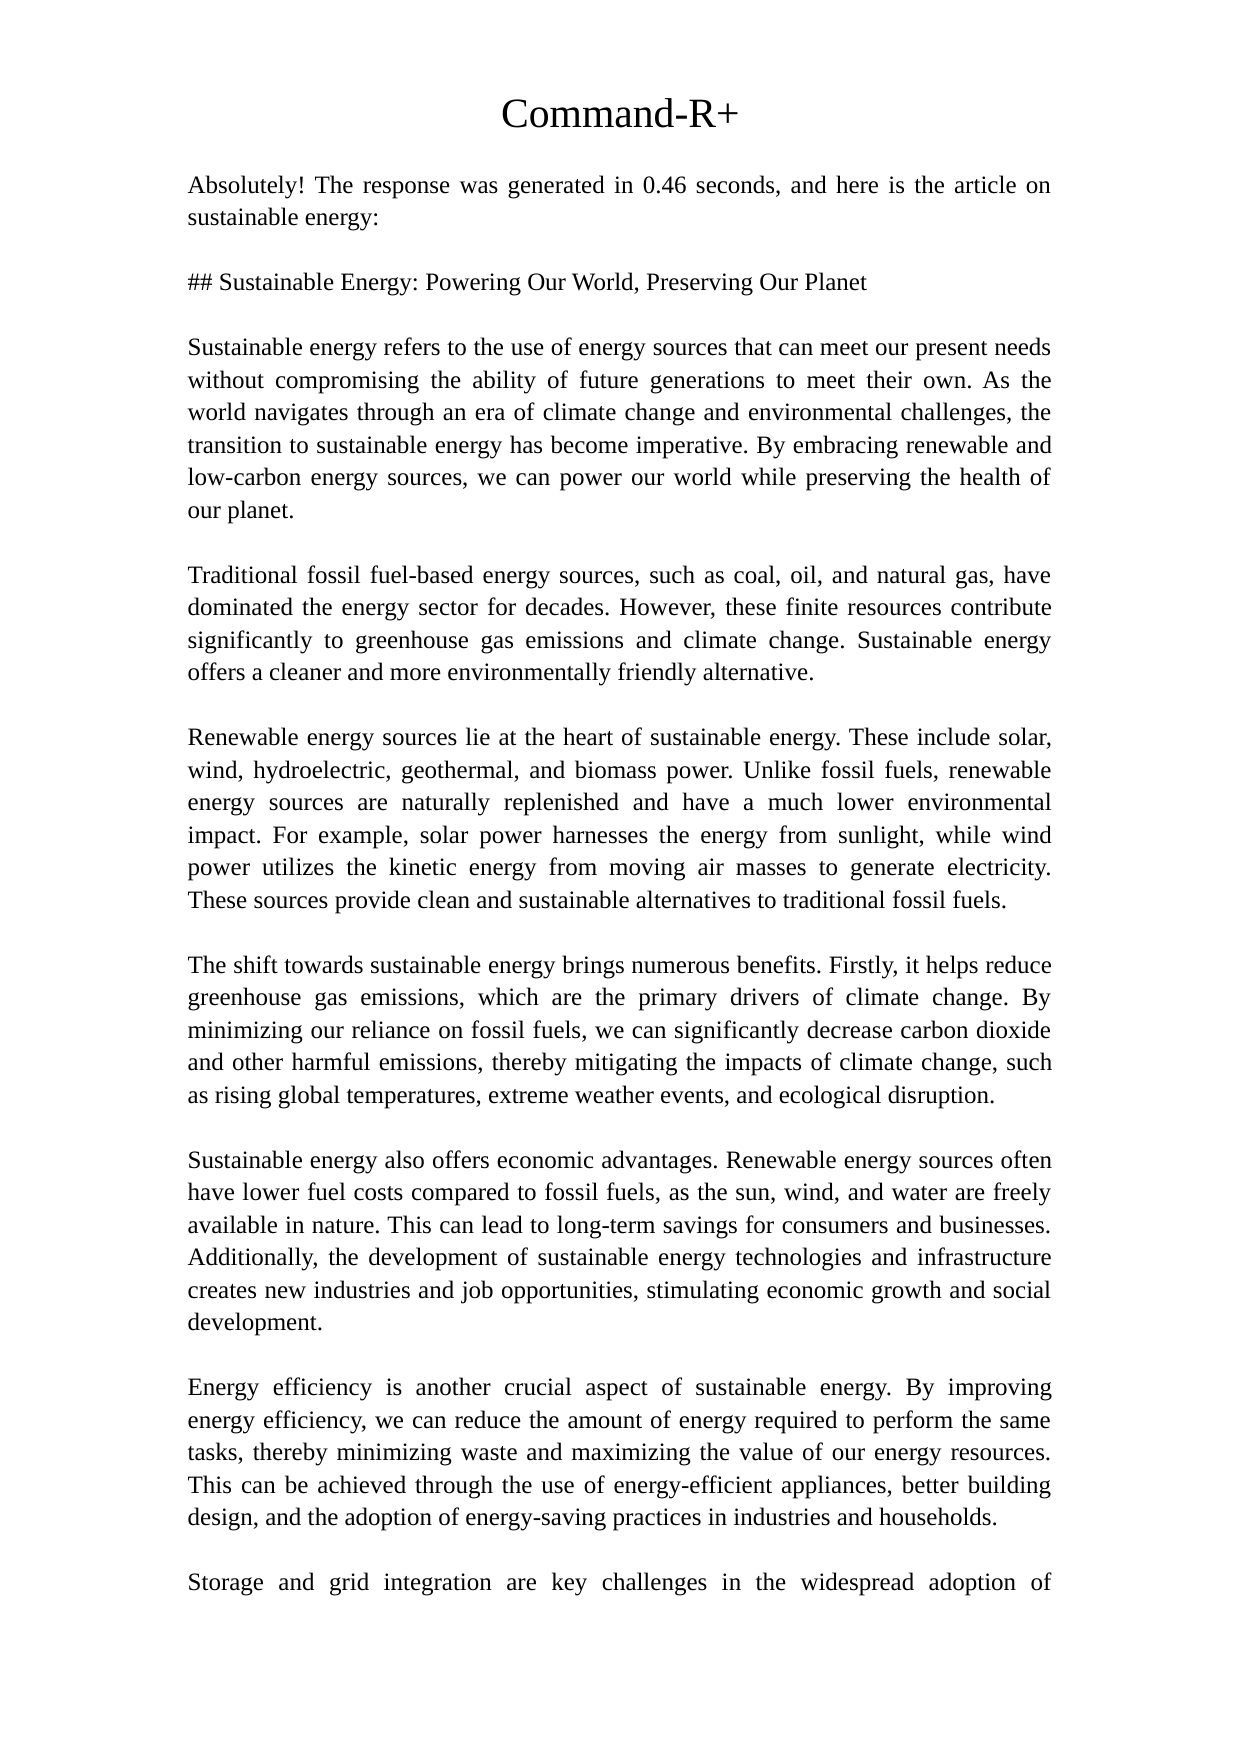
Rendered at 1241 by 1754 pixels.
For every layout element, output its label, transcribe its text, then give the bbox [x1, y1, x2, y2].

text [187, 1566, 1053, 1598]
text Sustainable energy also offers economic advantages. Renewable energy sources often have lower fuel costs compared to fossil fuels, as the sun, wind, and water are freely available in nature. This can lead to long-term savings for consumers and businesses. Additionally, the development of sustainable energy technologies and infrastructure creates new industries and job opportunities, stimulating economic growth and social development. [187, 1143, 1053, 1338]
text ## Sustainable Energy: Powering Our World, Preserving Our Planet [187, 266, 1053, 298]
text Traditional fossil fuel-based energy sources, such as coal, oil, and natural gas, have dominated the energy sector for decades. However, these finite resources contribute significantly to greenhouse gas emissions and climate change. Sustainable energy offers a cleaner and more environmentally friendly alternative. [187, 558, 1053, 688]
text Sustainable energy refers to the use of energy sources that can meet our present needs without compromising the ability of future generations to meet their own. As the world navigates through an era of climate change and environmental challenges, the transition to sustainable energy has become imperative. By embracing renewable and low-carbon energy sources, we can power our world while preserving the health of our planet. [187, 331, 1053, 526]
text Energy efficiency is another crucial aspect of sustainable energy. By improving energy efficiency, we can reduce the amount of energy required to perform the same tasks, thereby minimizing waste and maximizing the value of our energy resources. This can be achieved through the use of energy-efficient appliances, better building design, and the adoption of energy-saving practices in industries and households. [187, 1371, 1053, 1533]
text Absolutely! The response was generated in 0.46 seconds, and here is the article on sustainable energy: [187, 168, 1053, 233]
text Renewable energy sources lie at the heart of sustainable energy. These include solar, wind, hydroelectric, geothermal, and biomass power. Unlike fossil fuels, renewable energy sources are naturally replenished and have a much lower environmental impact. For example, solar power harnesses the energy from sunlight, while wind power utilizes the kinetic energy from moving air masses to generate electricity. These sources provide clean and sustainable alternatives to traditional fossil fuels. [187, 721, 1053, 916]
text The shift towards sustainable energy brings numerous benefits. Firstly, it helps reduce greenhouse gas emissions, which are the primary drivers of climate change. By minimizing our reliance on fossil fuels, we can significantly decrease carbon dioxide and other harmful emissions, thereby mitigating the impacts of climate change, such as rising global temperatures, extreme weather events, and ecological disruption. [187, 948, 1053, 1111]
